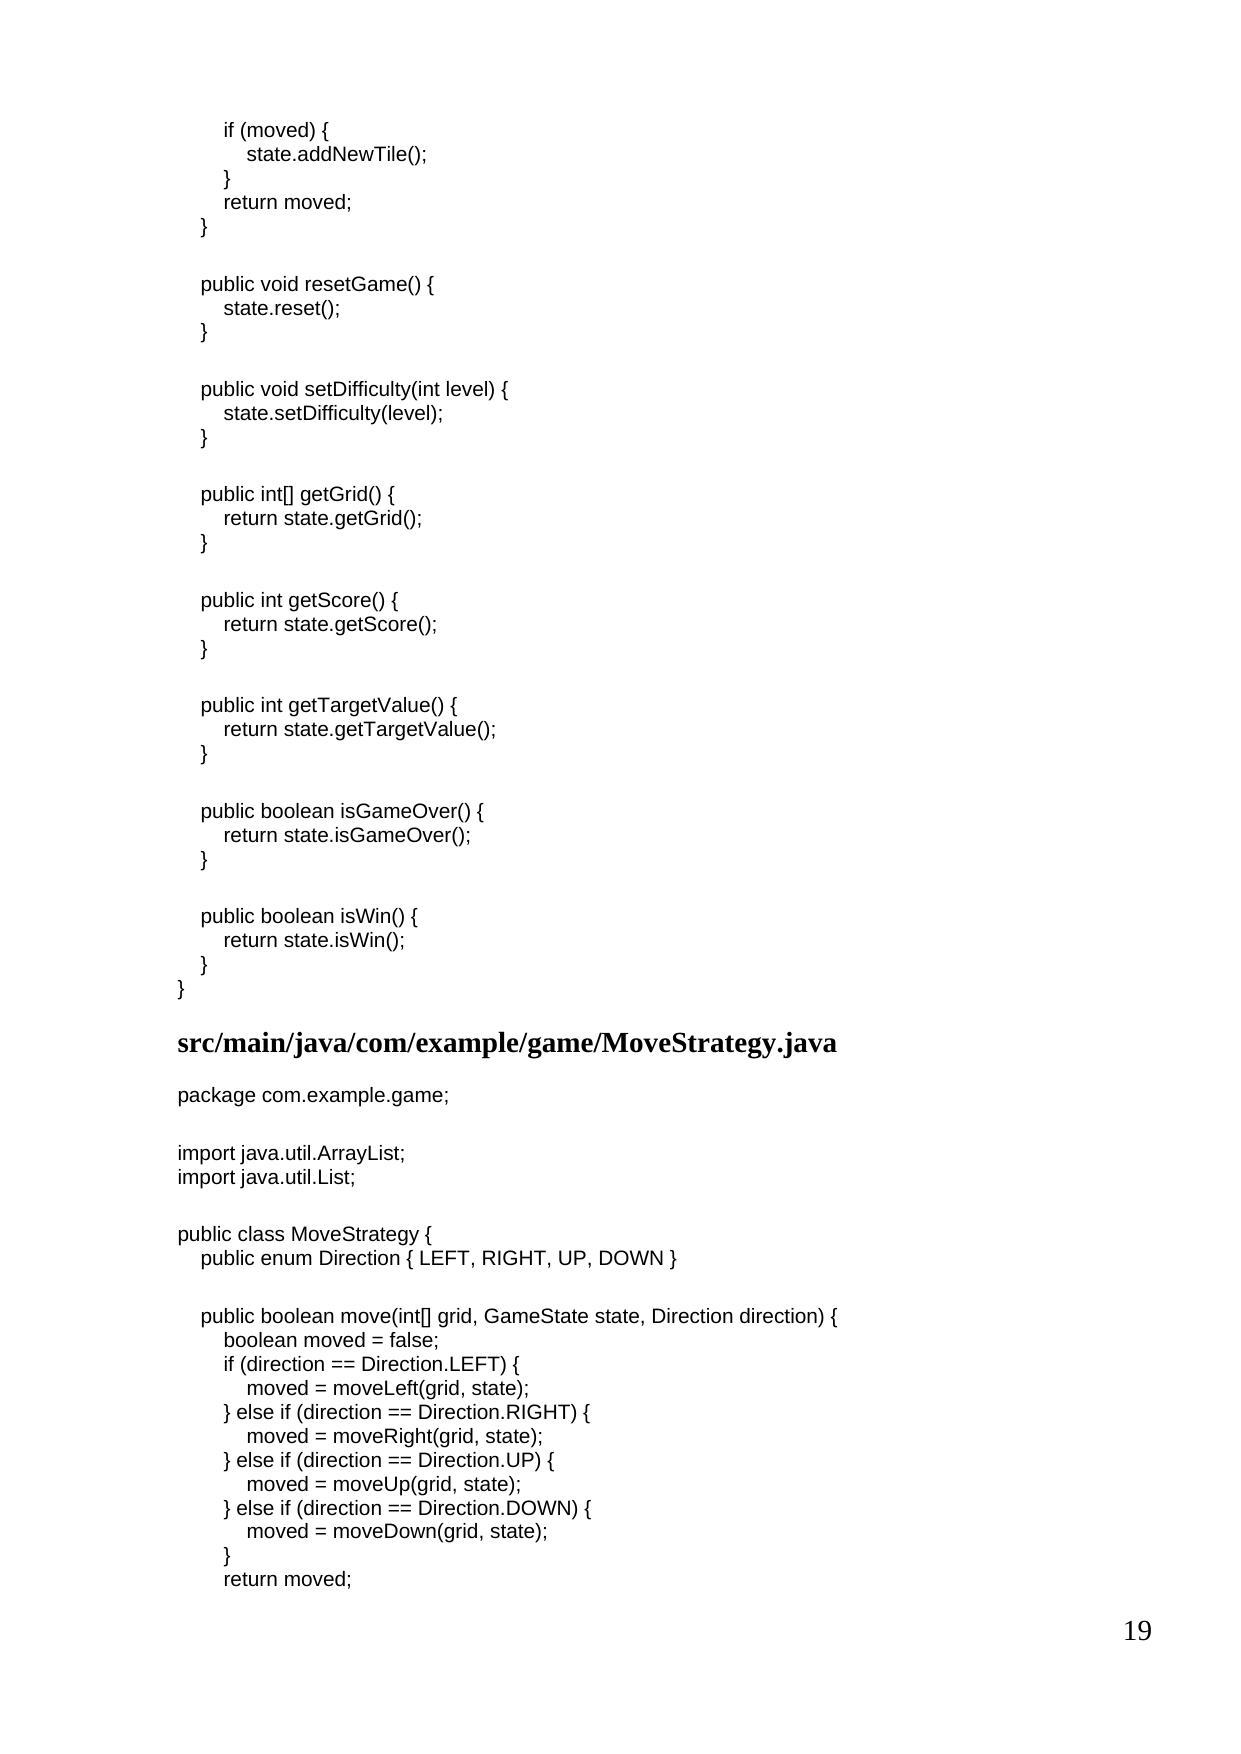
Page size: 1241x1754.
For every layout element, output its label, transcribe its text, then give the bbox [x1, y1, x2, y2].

text } [177, 976, 1152, 1000]
text } else if (direction == Direction.DOWN) { [177, 1495, 1152, 1519]
text return state.getTargetValue(); [177, 717, 1152, 741]
text public class MoveStrategy { [177, 1222, 1152, 1246]
text moved = moveLeft(grid, state); [177, 1376, 1152, 1399]
text } [177, 425, 1152, 449]
text } [177, 741, 1152, 765]
text } [177, 846, 1152, 870]
text import java.util.ArrayList; [177, 1141, 1152, 1165]
text moved = moveRight(grid, state); [177, 1423, 1152, 1447]
text public void resetGame() { [177, 271, 1152, 295]
text public int getTargetValue() { [177, 693, 1152, 717]
text state.reset(); [177, 295, 1152, 319]
text return moved; [177, 1567, 1152, 1591]
text } else if (direction == Direction.RIGHT) { [177, 1399, 1152, 1423]
text moved = moveDown(grid, state); [177, 1519, 1152, 1543]
text if (moved) { [177, 118, 1152, 142]
text state.addNewTile(); [177, 142, 1152, 166]
text return state.isWin(); [177, 928, 1152, 952]
text public enum Direction { LEFT, RIGHT, UP, DOWN } [177, 1246, 1152, 1270]
text } else if (direction == Direction.UP) { [177, 1447, 1152, 1471]
text } [177, 636, 1152, 659]
text public boolean isGameOver() { [177, 798, 1152, 822]
text public boolean isWin() { [177, 904, 1152, 928]
text } [177, 319, 1152, 343]
text src/main/java/com/example/game/MoveStrategy.java [177, 1025, 1152, 1058]
text package com.example.game; [177, 1083, 1152, 1107]
text public void setDifficulty(int level) { [177, 377, 1152, 401]
text } [177, 952, 1152, 976]
text import java.util.List; [177, 1165, 1152, 1189]
text public int[] getGrid() { [177, 482, 1152, 506]
text return state.isGameOver(); [177, 822, 1152, 846]
text return state.getGrid(); [177, 506, 1152, 530]
text public boolean move(int[] grid, GameState state, Direction direction) { [177, 1304, 1152, 1328]
text } [177, 214, 1152, 238]
text public int getScore() { [177, 588, 1152, 612]
text moved = moveUp(grid, state); [177, 1471, 1152, 1495]
text } [177, 1543, 1152, 1567]
text boolean moved = false; [177, 1328, 1152, 1352]
text } [177, 530, 1152, 554]
text return state.getScore(); [177, 612, 1152, 636]
text return moved; [177, 190, 1152, 214]
text } [177, 166, 1152, 190]
text state.setDifficulty(level); [177, 401, 1152, 425]
text if (direction == Direction.LEFT) { [177, 1352, 1152, 1376]
